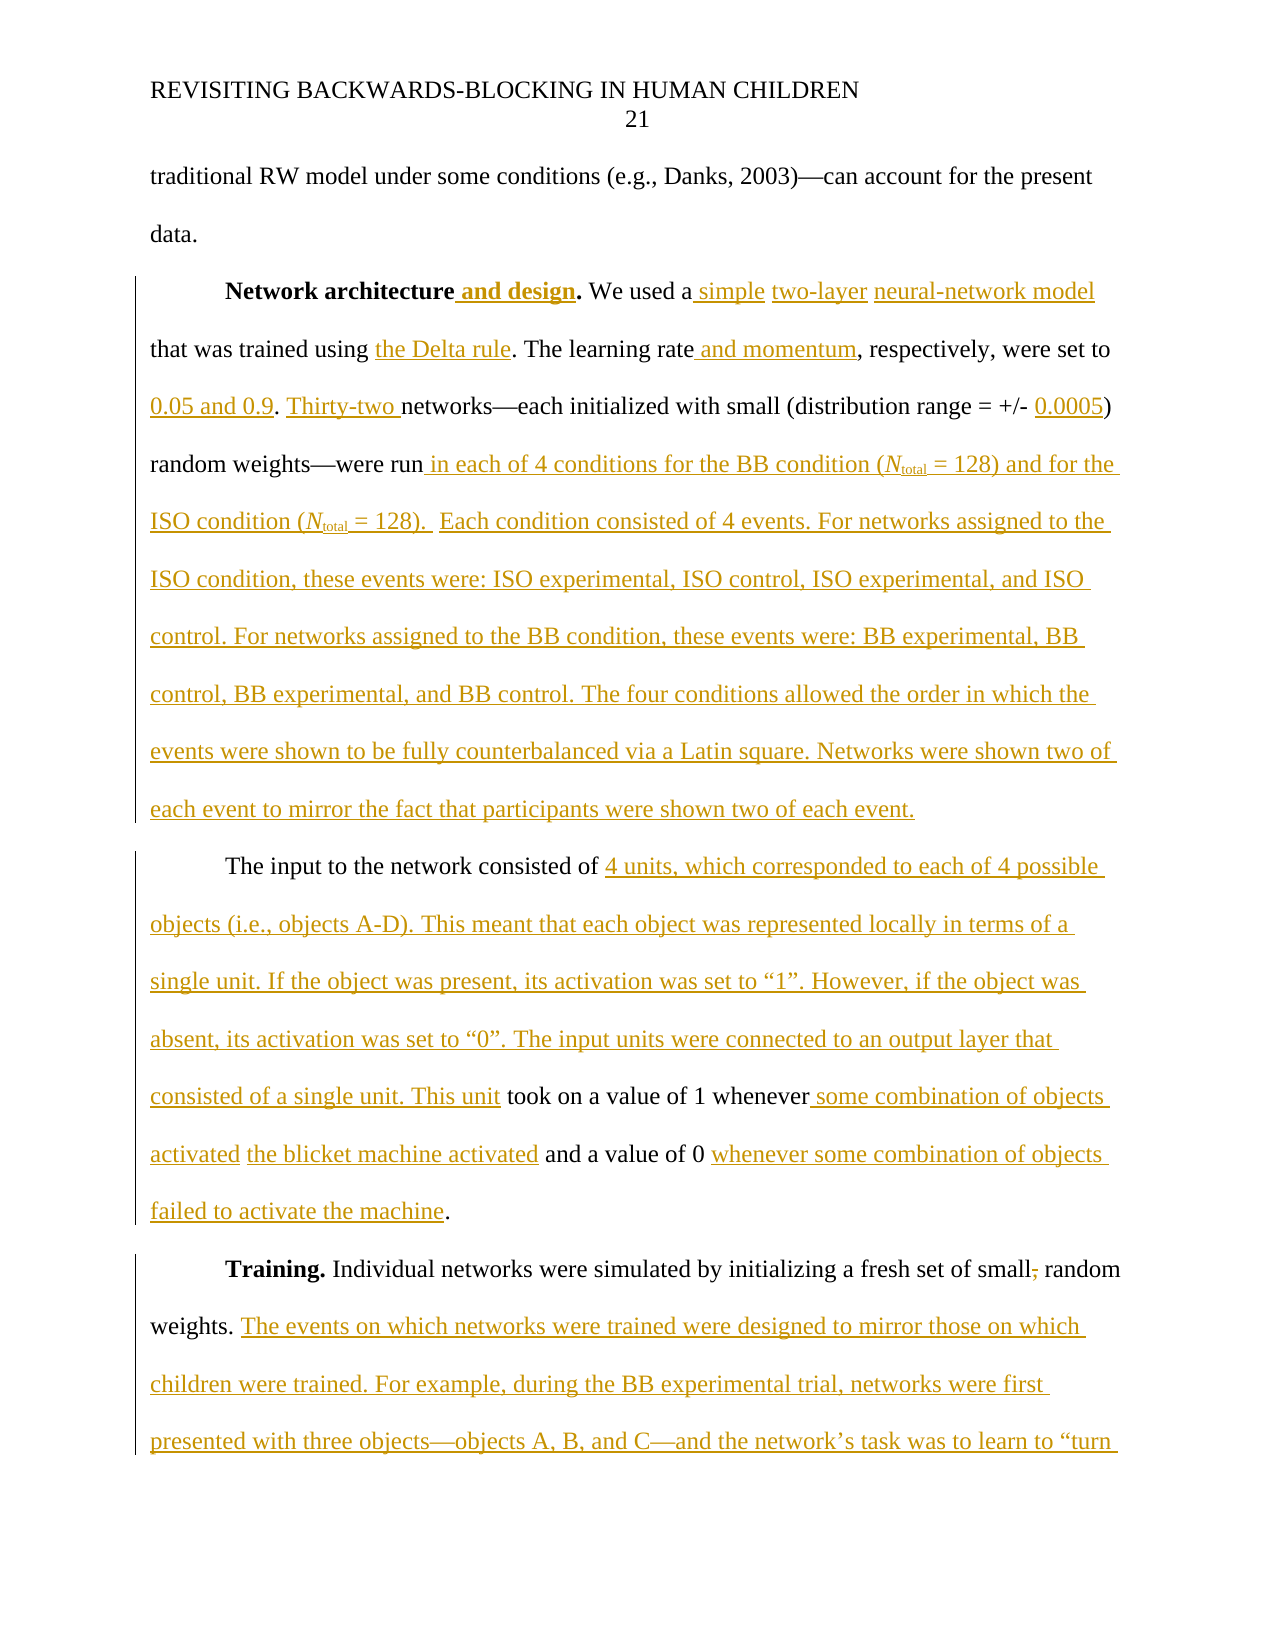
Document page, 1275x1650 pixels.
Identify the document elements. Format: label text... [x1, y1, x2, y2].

text The input to the network consisted of took on a value of 1 whenever and a value of 0 . [150, 851, 1125, 1225]
text Network architecture. We used a that was trained using . The learning rate, respectively, were set to . networks—each initialized with small (distribution range = +/- ) random weights—were run [150, 276, 1125, 822]
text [150, 1254, 1125, 1455]
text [150, 161, 1125, 247]
